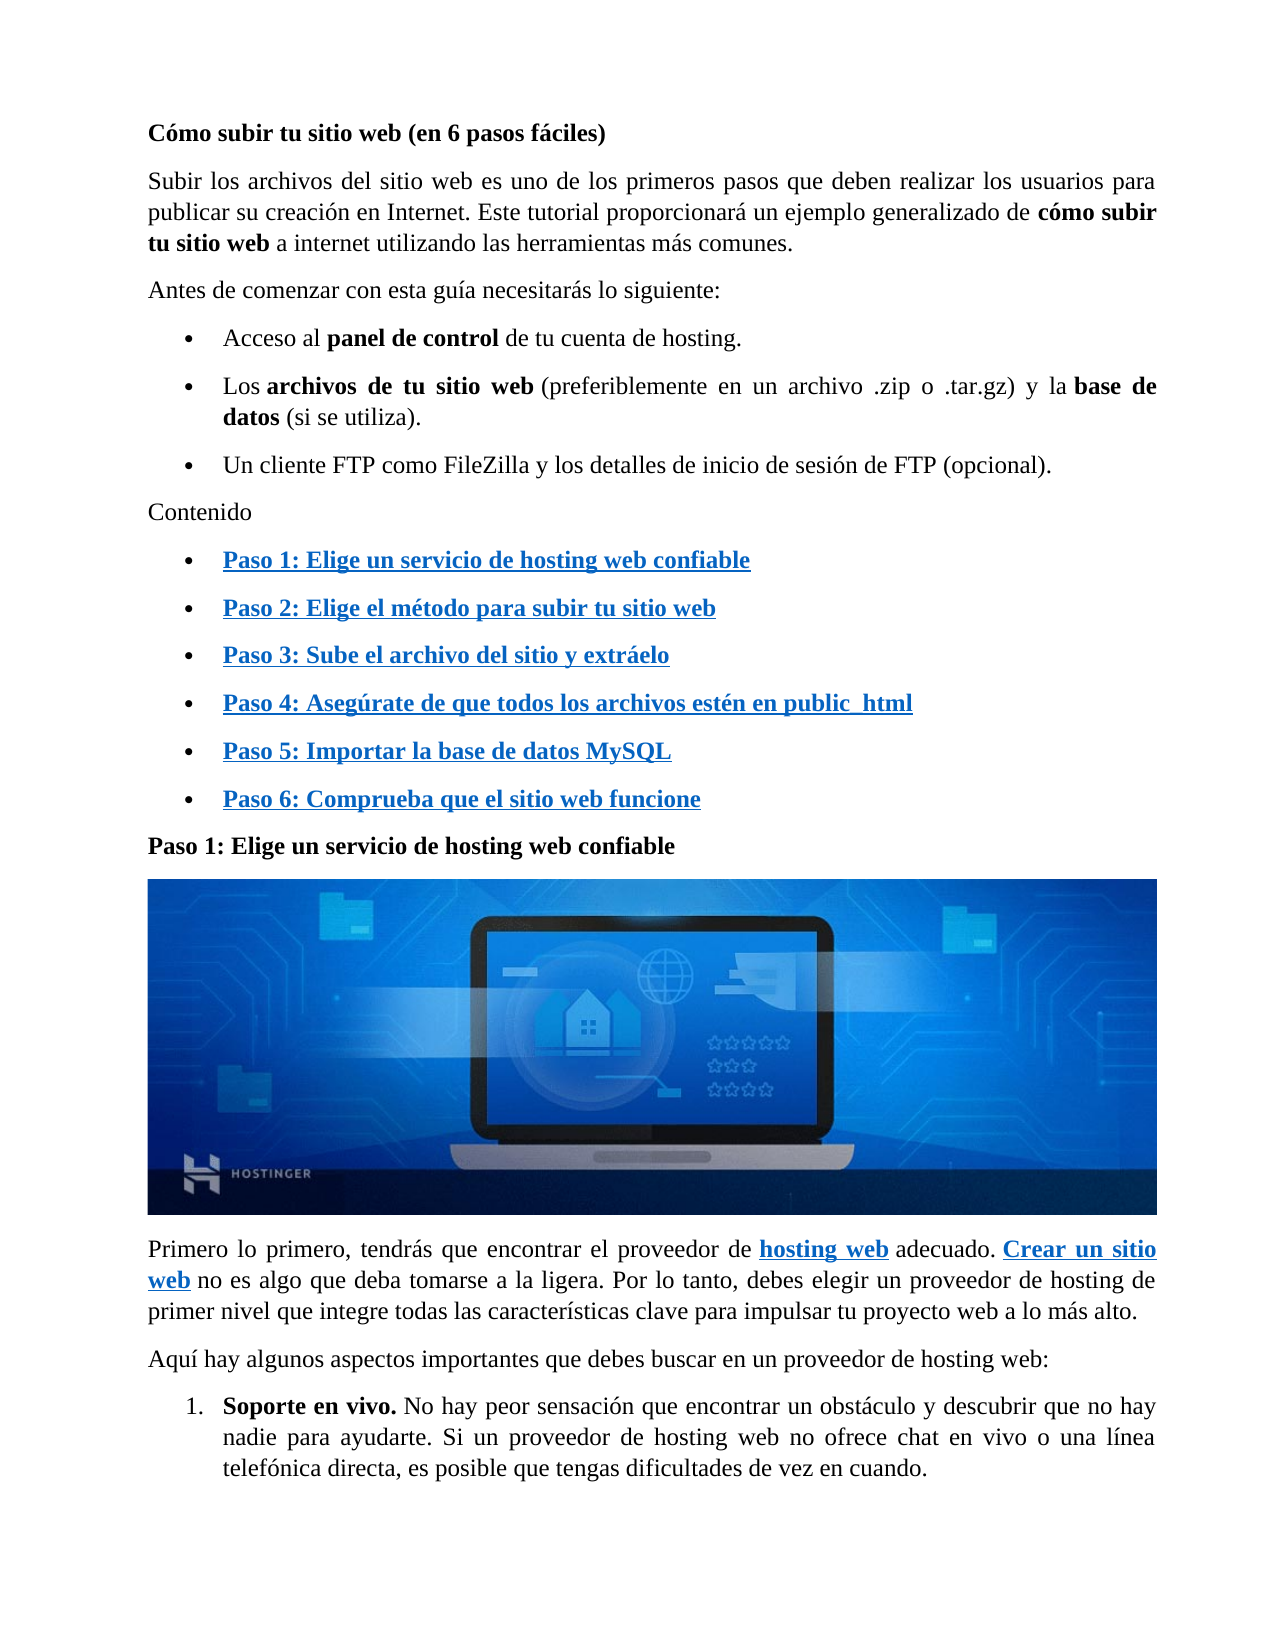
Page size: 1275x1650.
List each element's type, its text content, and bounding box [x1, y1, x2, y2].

list Paso 4: Asegúrate de que todos los archivos estén en public_html [185, 688, 1157, 717]
text Paso 1: Elige un servicio de hosting web confiable [148, 831, 1157, 860]
text Antes de comenzar con esta guía necesitarás lo siguiente: [148, 276, 1157, 304]
text Cómo subir tu sitio web (en 6 pasos fáciles) [148, 118, 1157, 147]
list Paso 2: Elige el método para subir tu sitio web [185, 593, 1157, 622]
picture [147, 879, 1157, 1215]
text Primero lo primero, tendrás que encontrar el proveedor de hosting web adecuado. Crear un sitio web no es algo que deba tomarse a la ligera. Por lo tanto, debes elegir un proveedor de hosting de primer nivel que integre todas las características clave para impulsar tu proyecto web a lo más alto. [148, 1234, 1157, 1325]
list Los archivos de tu sitio web (preferiblemente en un archivo .zip o .tar.gz) y la base de datos (si se utiliza). [185, 371, 1157, 431]
list Acceso al panel de control de tu cuenta de hosting. [185, 323, 1157, 352]
list Paso 1: Elige un servicio de hosting web confiable [185, 545, 1157, 574]
text Aquí hay algunos aspectos importantes que debes buscar en un proveedor de hosting web: [148, 1344, 1157, 1372]
list Un cliente FTP como FileZilla y los detalles de inicio de sesión de FTP (opcional). [185, 450, 1157, 478]
list Paso 6: Comprueba que el sitio web funcione [185, 784, 1157, 812]
text Subir los archivos del sitio web es uno de los primeros pasos que deben realizar los usuarios para publicar su creación en Internet. Este tutorial proporcionará un ejemplo generalizado de cómo subir tu sitio web a internet utilizando las herramientas más comunes. [148, 166, 1157, 257]
text Contenido [148, 497, 1157, 526]
list Paso 3: Sube el archivo del sitio y extráelo [185, 641, 1157, 669]
list Soporte en vivo. No hay peor sensación que encontrar un obstáculo y descubrir que no hay nadie para ayudarte. Si un proveedor de hosting web no ofrece chat en vivo o una línea telefónica directa, es posible que tengas dificultades de vez en cuando. [185, 1391, 1157, 1482]
list Paso 5: Importar la base de datos MySQL [185, 736, 1157, 765]
